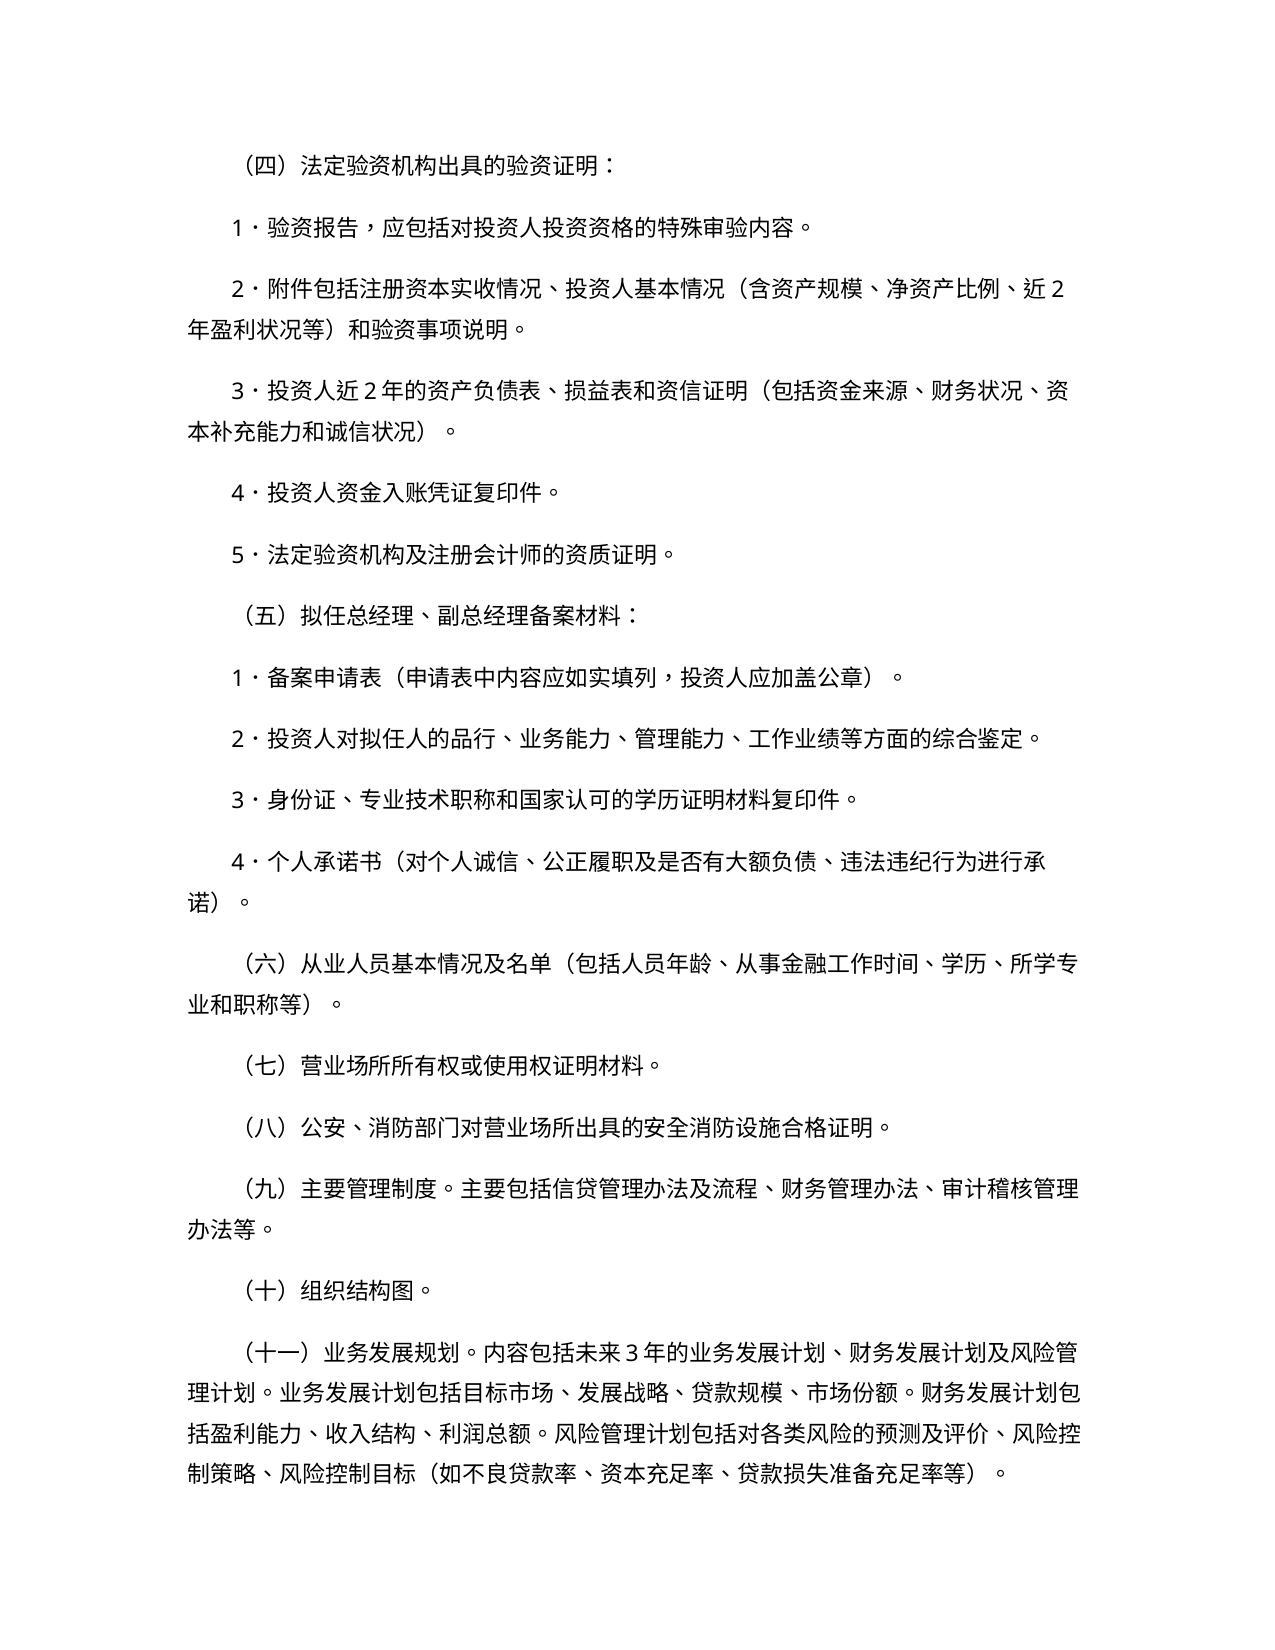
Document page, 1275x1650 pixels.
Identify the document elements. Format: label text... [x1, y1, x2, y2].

text 1．备案申请表（申请表中内容应如实填列，投资人应加盖公章）。 [187, 661, 1087, 693]
text （十）组织结构图。 [187, 1275, 1087, 1306]
text 2．附件包括注册资本实收情况、投资人基本情况（含资产规模、净资产比例、近2年盈利状况等）和验资事项说明。 [187, 273, 1087, 345]
text 3．身份证、专业技术职称和国家认可的学历证明材料复印件。 [187, 784, 1087, 816]
text 4．投资人资金入账凭证复印件。 [187, 477, 1087, 508]
text 1．验资报告，应包括对投资人投资资格的特殊审验内容。 [187, 211, 1087, 243]
text （十一）业务发展规划。内容包括未来3年的业务发展计划、财务发展计划及风险管理计划。业务发展计划包括目标市场、发展战略、贷款规模、市场份额。财务发展计划包括盈利能力、收入结构、利润总额。风险管理计划包括对各类风险的预测及评价、风险控制策略、风险控制目标（如不良贷款率、资本充足率、贷款损失准备充足率等）。 [187, 1336, 1087, 1489]
text （七）营业场所所有权或使用权证明材料。 [187, 1050, 1087, 1081]
text 3．投资人近2年的资产负债表、损益表和资信证明（包括资金来源、财务状况、资本补充能力和诚信状况）。 [187, 375, 1087, 447]
text 4．个人承诺书（对个人诚信、公正履职及是否有大额负债、违法违纪行为进行承诺）。 [187, 846, 1087, 918]
text 2．投资人对拟任人的品行、业务能力、管理能力、工作业绩等方面的综合鉴定。 [187, 723, 1087, 754]
text （八）公安、消防部门对营业场所出具的安全消防设施合格证明。 [187, 1111, 1087, 1143]
text （五）拟任总经理、副总经理备案材料： [187, 600, 1087, 631]
text 5．法定验资机构及注册会计师的资质证明。 [187, 538, 1087, 570]
text （九）主要管理制度。主要包括信贷管理办法及流程、财务管理办法、审计稽核管理办法等。 [187, 1173, 1087, 1245]
text （六）从业人员基本情况及名单（包括人员年龄、从事金融工作时间、学历、所学专业和职称等）。 [187, 948, 1087, 1020]
text （四）法定验资机构出具的验资证明： [187, 150, 1087, 181]
